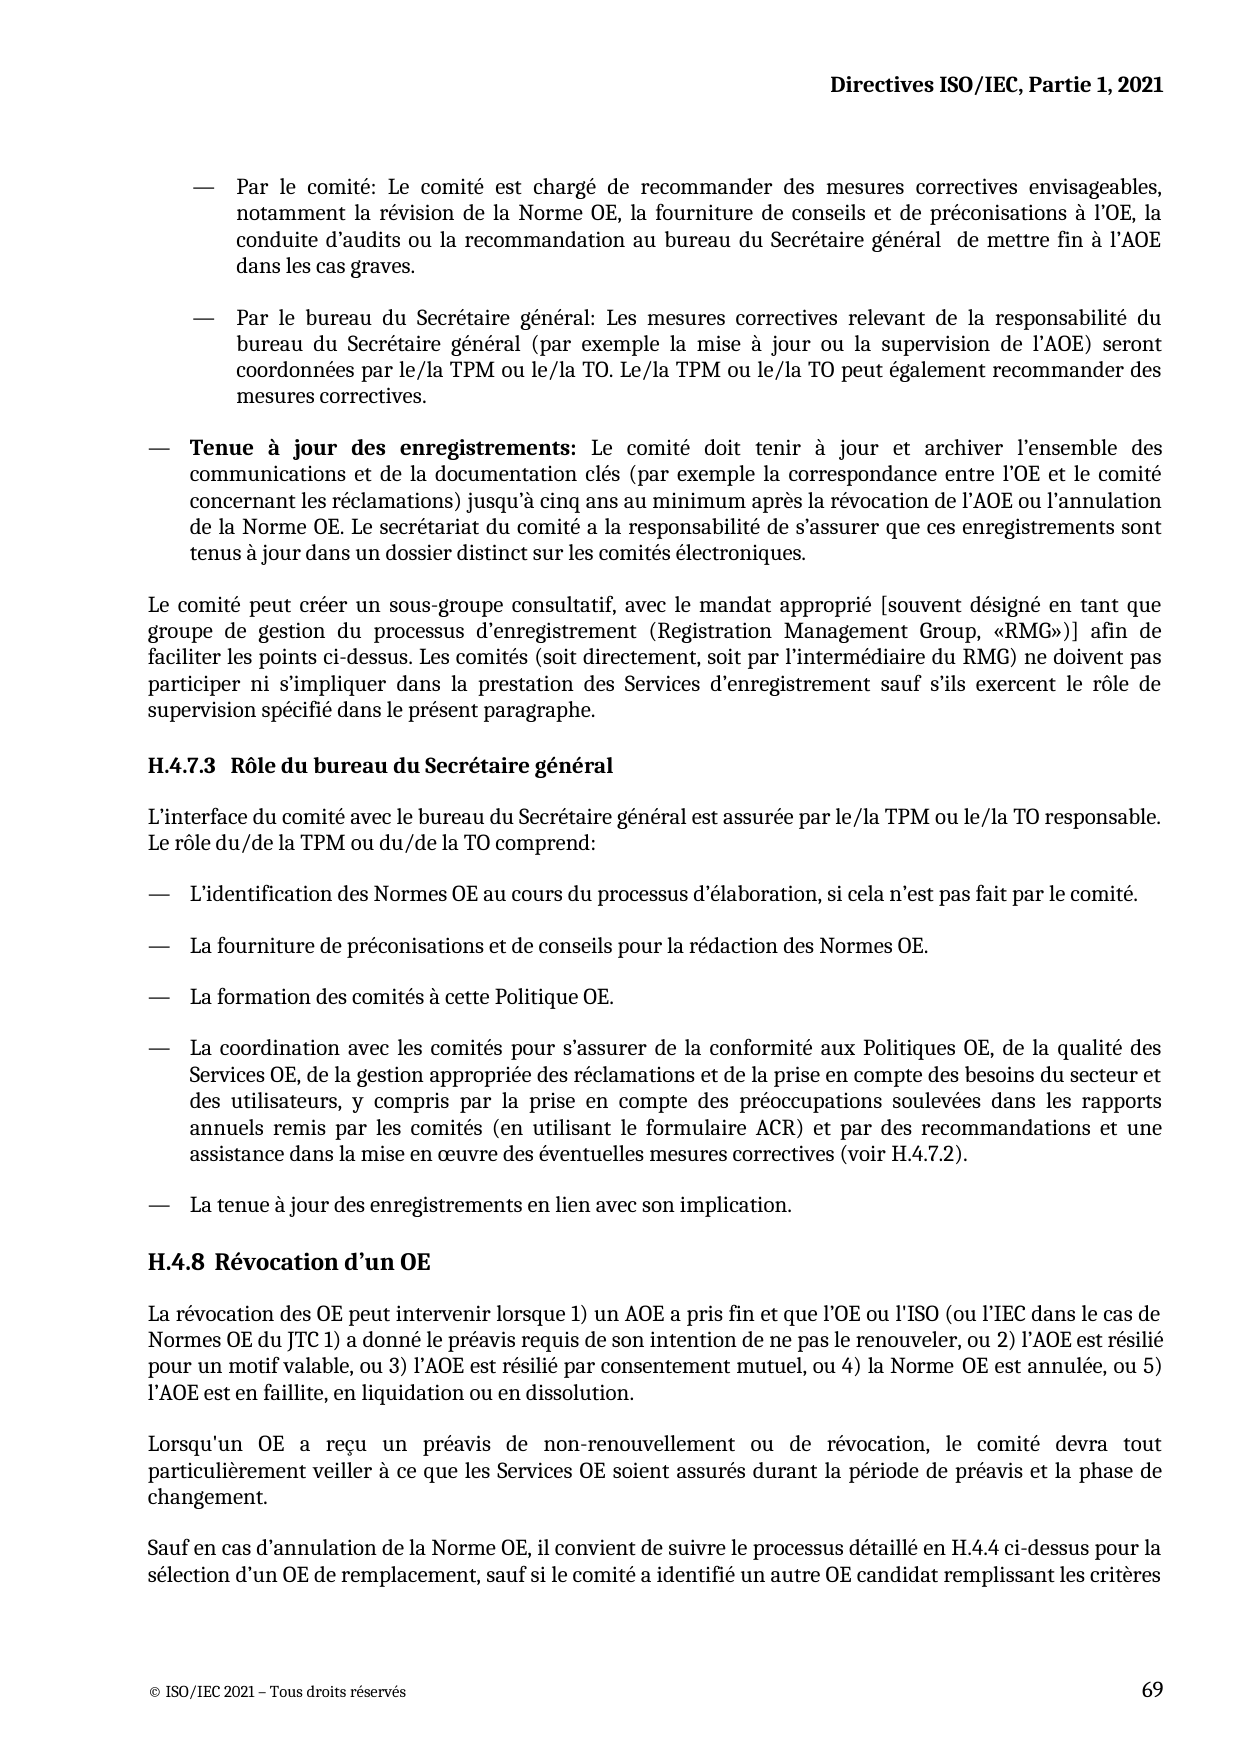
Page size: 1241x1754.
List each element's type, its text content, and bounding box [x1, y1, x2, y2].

text — La fourniture de préconisations et de conseils pour la rédaction des Normes OE. [148, 932, 1163, 959]
list — Par le comité: Le comité est chargé de recommander des mesures correctives envisageables, notamment la révision de la Norme OE, la fourniture de conseils et de préconisations à l’OE, la conduite d’audits ou la recommandation au bureau du Secrétaire général de mettre fin à l’AOE dans les cas graves. [192, 174, 1163, 279]
text Révocation d’un OE [148, 1249, 1163, 1276]
text — La formation des comités à cette Politique OE. [148, 984, 1163, 1010]
text L’interface du comité avec le bureau du Secrétaire général est assurée par le/la TPM ou le/la TO responsable. Le rôle du/de la TPM ou du/de la TO comprend: [148, 803, 1163, 856]
text — La coordination avec les comités pour s’assurer de la conformité aux Politiques OE, de la qualité des Services OE, de la gestion appropriée des réclamations et de la prise en compte des besoins du secteur et des utilisateurs, y compris par la prise en compte des préoccupations soulevées dans les rapports annuels remis par les comités (en utilisant le formulaire ACR) et par des recommandations et une assistance dans la mise en œuvre des éventuelles mesures correctives (voir H.4.7.2). [148, 1035, 1163, 1167]
text La révocation des OE peut intervenir lorsque 1) un AOE a pris fin et que l’OE ou l'ISO (ou l’IEC dans le cas de Normes OE du JTC 1) a donné le préavis requis de son intention de ne pas le renouveler, ou 2) l’AOE est résilié pour un motif valable, ou 3) l’AOE est résilié par consentement mutuel, ou 4) la Norme OE est annulée, ou 5) l’AOE est en faillite, en liquidation ou en dissolution. [148, 1301, 1163, 1406]
text — La tenue à jour des enregistrements en lien avec son implication. [148, 1192, 1163, 1218]
text — L’identification des Normes OE au cours du processus d’élaboration, si cela n’est pas fait par le comité. [148, 881, 1163, 907]
text Le comité peut créer un sous-groupe consultatif, avec le mandat approprié [souvent désigné en tant que groupe de gestion du processus d’enregistrement (Registration Management Group, «RMG»)] afin de faciliter les points ci-dessus. Les comités (soit directement, soit par l’intermédiaire du RMG) ne doivent pas participer ni s’impliquer dans la prestation des Services d’enregistrement sauf s’ils exercent le rôle de supervision spécifié dans le présent paragraphe. [148, 591, 1163, 723]
list — Par le bureau du Secrétaire général: Les mesures correctives relevant de la responsabilité du bureau du Secrétaire général (par exemple la mise à jour ou la supervision de l’AOE) seront coordonnées par le/la TPM ou le/la TO. Le/la TPM ou le/la TO peut également recommander des mesures correctives. [192, 304, 1163, 410]
text — Tenue à jour des enregistrements: Le comité doit tenir à jour et archiver l’ensemble des communications et de la documentation clés (par exemple la correspondance entre l’OE et le comité concernant les réclamations) jusqu’à cinq ans au minimum après la révocation de l’AOE ou l’annulation de la Norme OE. Le secrétariat du comité a la responsabilité de s’assurer que ces enregistrements sont tenus à jour dans un dossier distinct sur les comités électroniques. [148, 435, 1163, 566]
text Lorsqu'un OE a reçu un préavis de non-renouvellement ou de révocation, le comité devra tout particulièrement veiller à ce que les Services OE soient assurés durant la période de préavis et la phase de changement. [148, 1431, 1163, 1510]
text Rôle du bureau du Secrétaire général [148, 754, 1163, 778]
